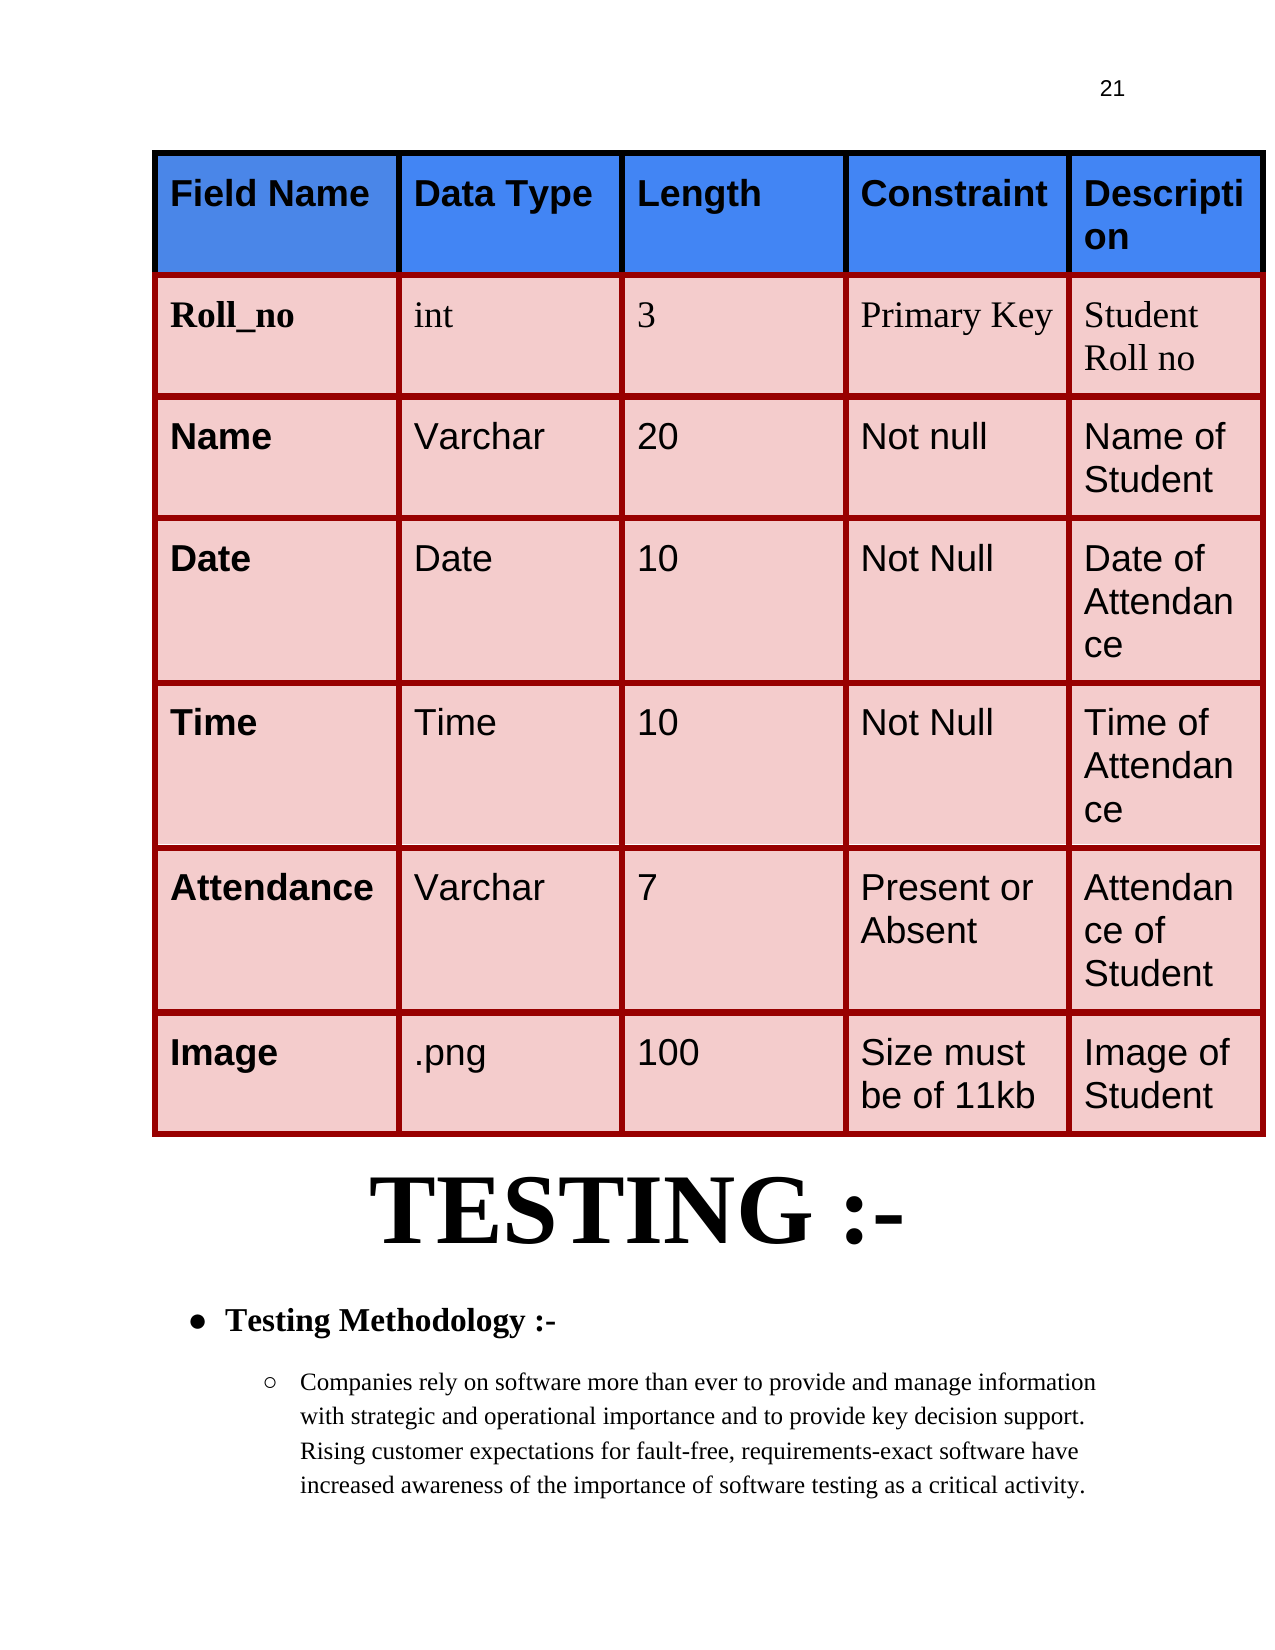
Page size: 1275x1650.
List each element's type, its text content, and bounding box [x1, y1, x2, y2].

table_cell 20 [625, 400, 843, 515]
list Testing Methodology :- [187, 1300, 1125, 1338]
table_cell Time [402, 686, 619, 844]
table_cell Image of Student [1072, 1016, 1260, 1131]
table_cell 10 [625, 686, 843, 844]
table_cell 3 [625, 278, 843, 393]
table_cell .png [402, 1016, 619, 1131]
table_cell int [402, 278, 619, 393]
table_cell 10 [625, 521, 843, 680]
table_cell Name [158, 400, 396, 515]
table_cell 100 [625, 1016, 843, 1131]
table_header Constraint [849, 156, 1066, 272]
table_cell Present or Absent [849, 851, 1066, 1009]
table_cell Not null [849, 400, 1066, 515]
table_cell Not Null [849, 521, 1066, 680]
table_cell Name of Student [1072, 400, 1260, 515]
table_cell Varchar [402, 400, 619, 515]
table_cell Time [158, 686, 396, 844]
table_cell Date of Attendance [1072, 521, 1260, 680]
table_cell Student Roll no [1072, 278, 1260, 393]
table_cell Attendance of Student [1072, 851, 1260, 1009]
table_cell Date [402, 521, 619, 680]
table_cell Attendance [158, 851, 396, 1009]
table_cell Date [158, 521, 396, 680]
table_cell 7 [625, 851, 843, 1009]
table_header Description [1072, 156, 1260, 272]
text TESTING :- [150, 1150, 1125, 1265]
table_cell Primary Key [849, 278, 1066, 393]
table_cell Varchar [402, 851, 619, 1009]
table_cell Time of Attendance [1072, 686, 1260, 844]
table_cell Size must be of 11kb [849, 1016, 1066, 1131]
table_header Length [625, 156, 843, 272]
table_header Field Name [158, 156, 396, 272]
table_header Data Type [402, 156, 619, 272]
list Companies rely on software more than ever to provide and manage information with strategic and operational importance and to provide key decision support. Rising customer expectations for fault-free, requirements-exact software have increased awareness of the importance of software testing as a critical activity. [262, 1367, 1125, 1499]
table_cell Roll_no [158, 278, 396, 393]
table_cell Not Null [849, 686, 1066, 844]
table_cell Image [158, 1016, 396, 1131]
